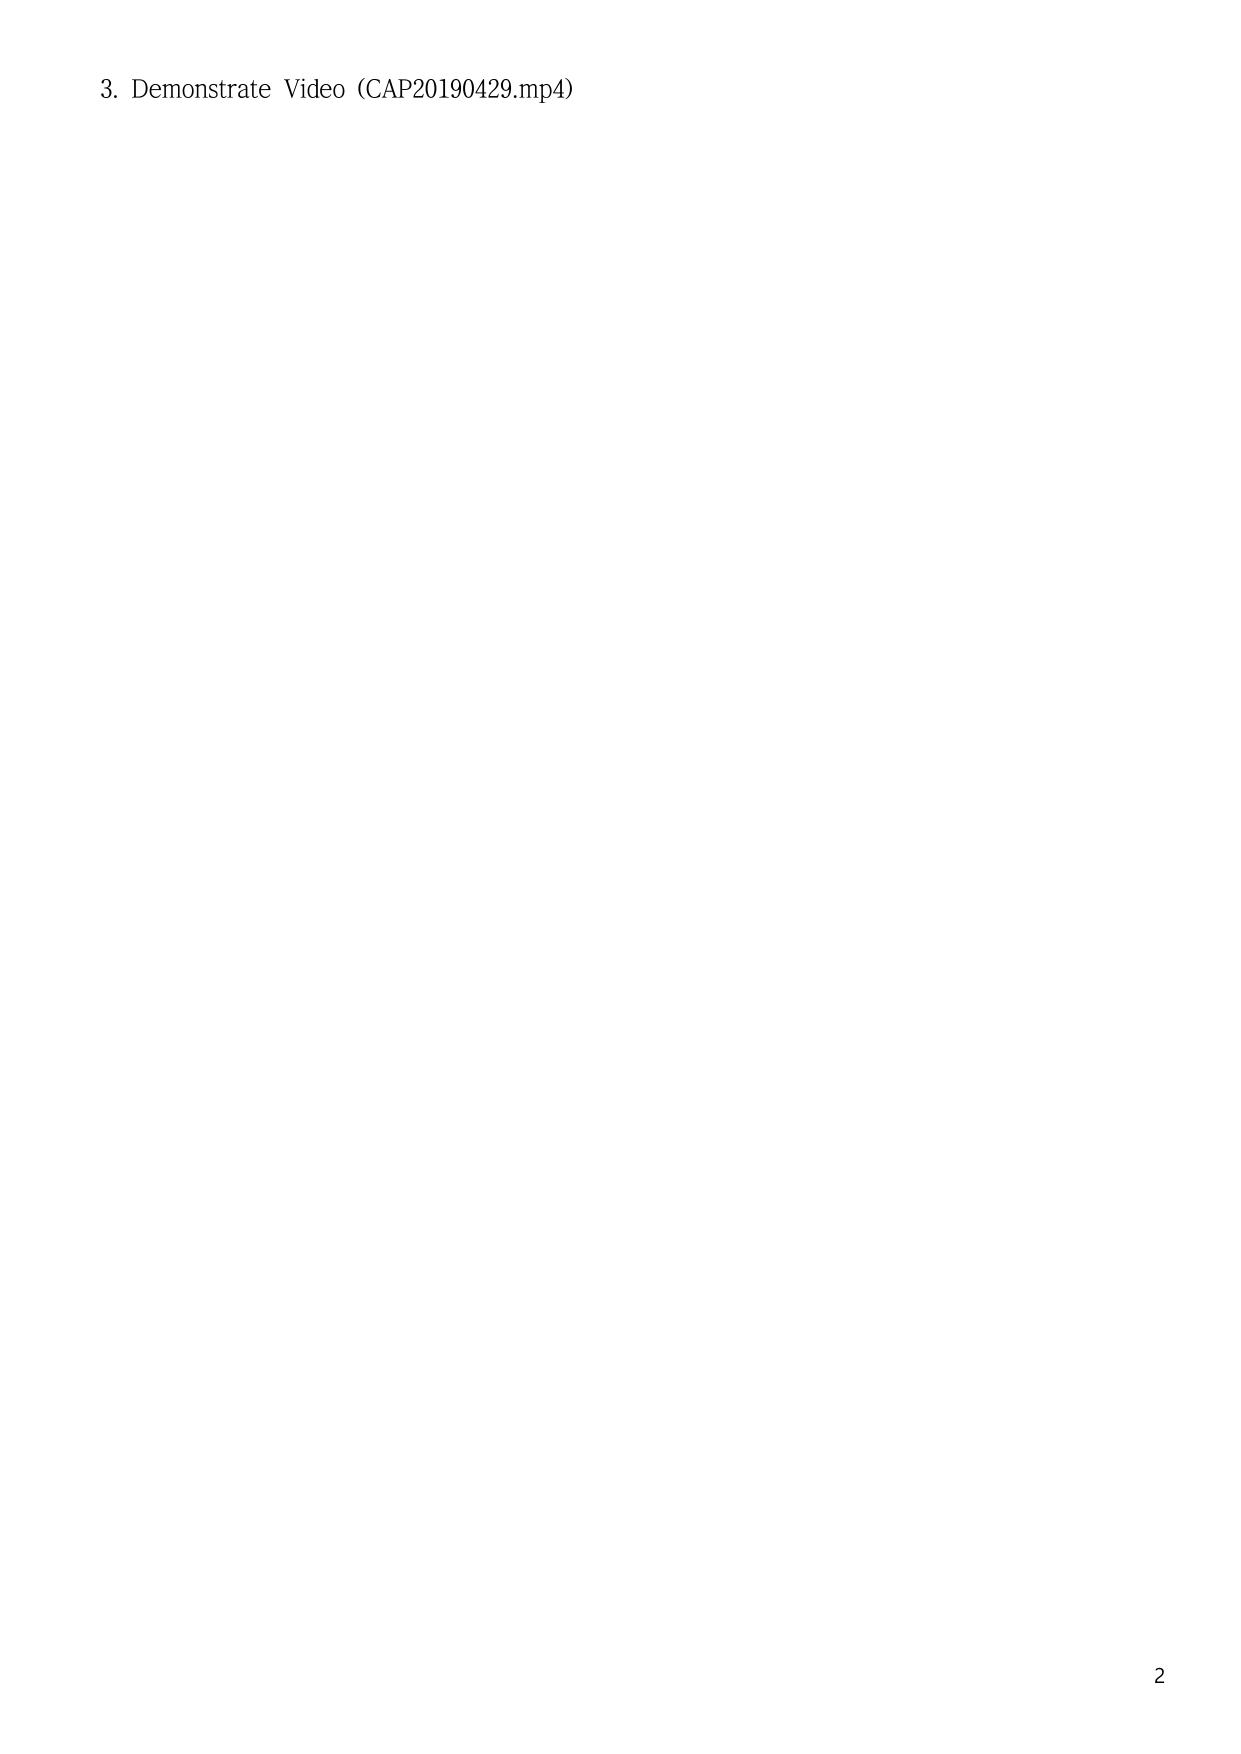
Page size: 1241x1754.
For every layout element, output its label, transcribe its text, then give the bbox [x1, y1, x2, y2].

text 3. Demonstrate Video (CAP20190429.mp4) [75, 75, 1165, 104]
